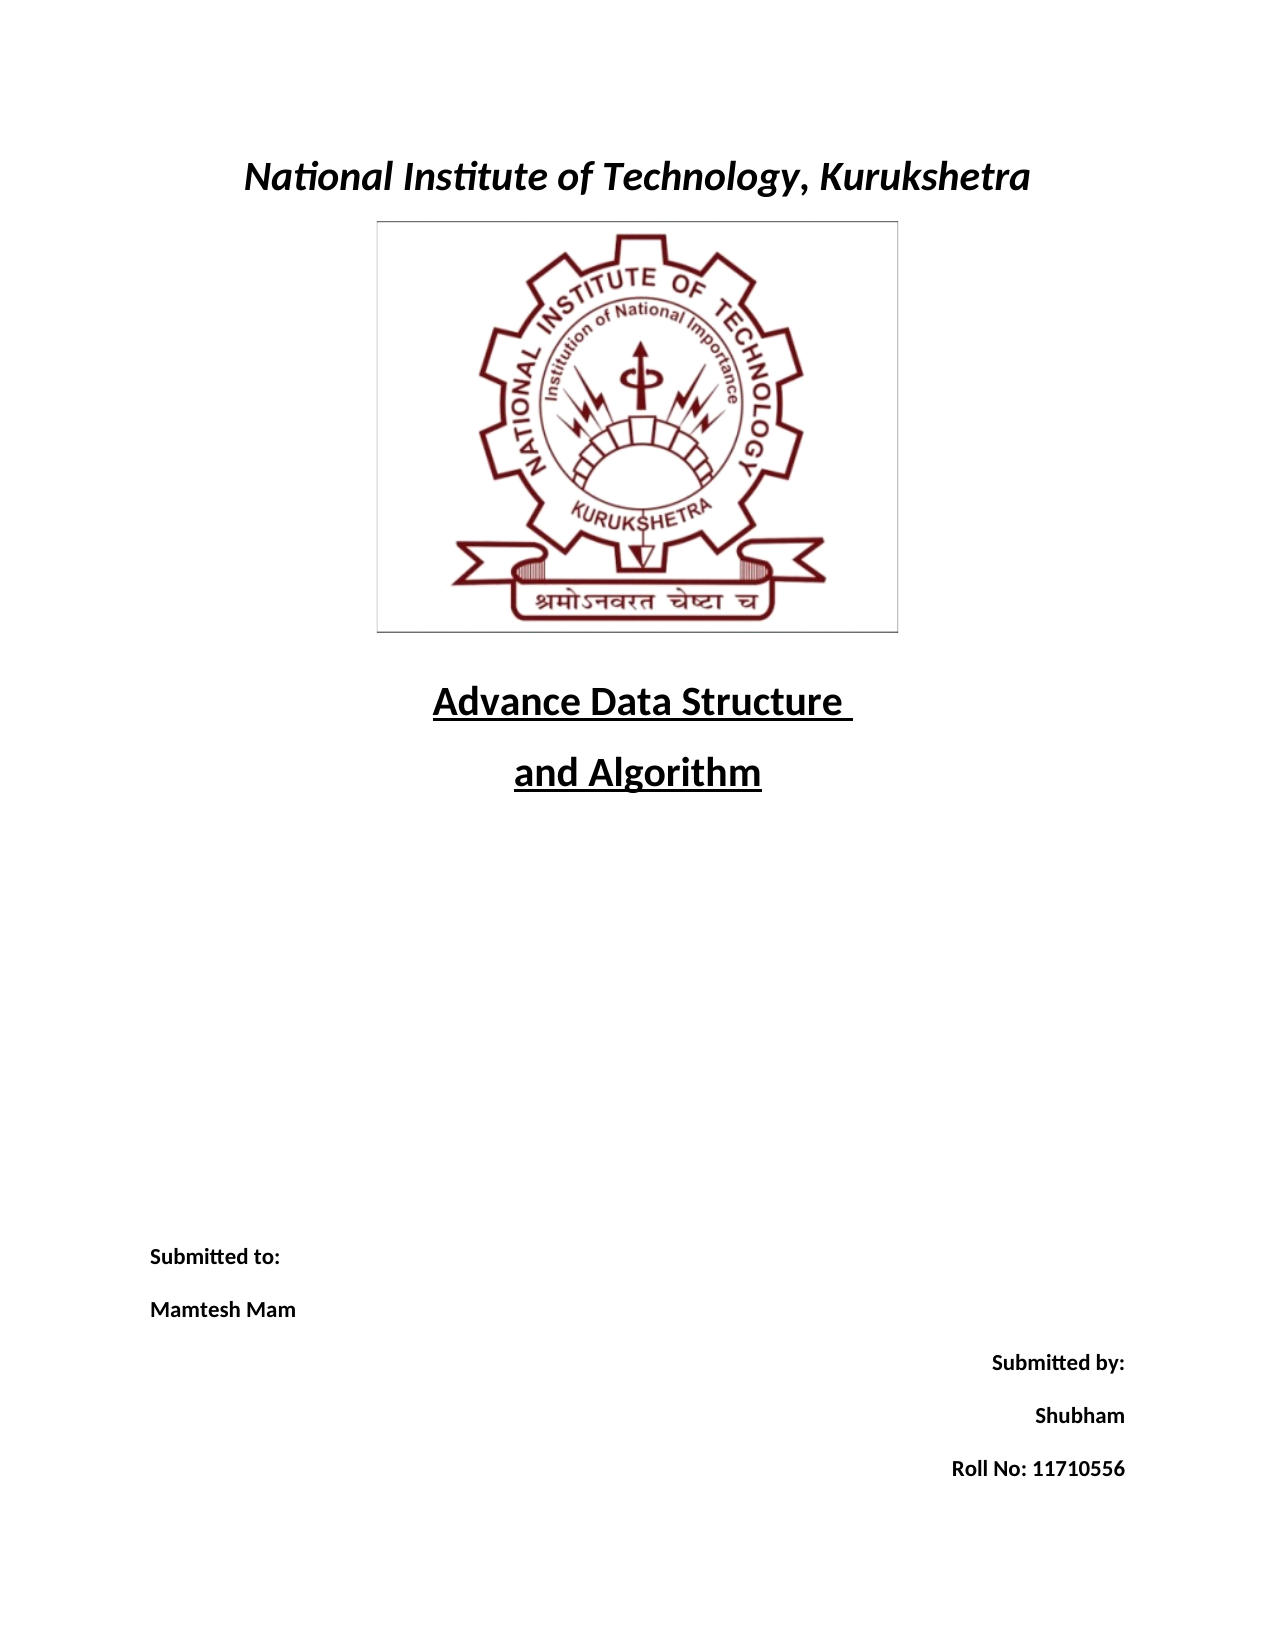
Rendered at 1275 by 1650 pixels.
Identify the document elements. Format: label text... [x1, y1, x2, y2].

text National Institute of Technology, Kurukshetra [150, 150, 1125, 201]
text Submitted to: [150, 1242, 1125, 1270]
text Advance Data Structure [150, 674, 1125, 725]
text Roll No: 11710556 [150, 1454, 1125, 1482]
text Shubham [150, 1401, 1125, 1429]
text and Algorithm [150, 746, 1125, 797]
text Mamtesh Mam [150, 1295, 1125, 1323]
text Submitted by: [150, 1348, 1125, 1376]
picture [376, 221, 899, 633]
